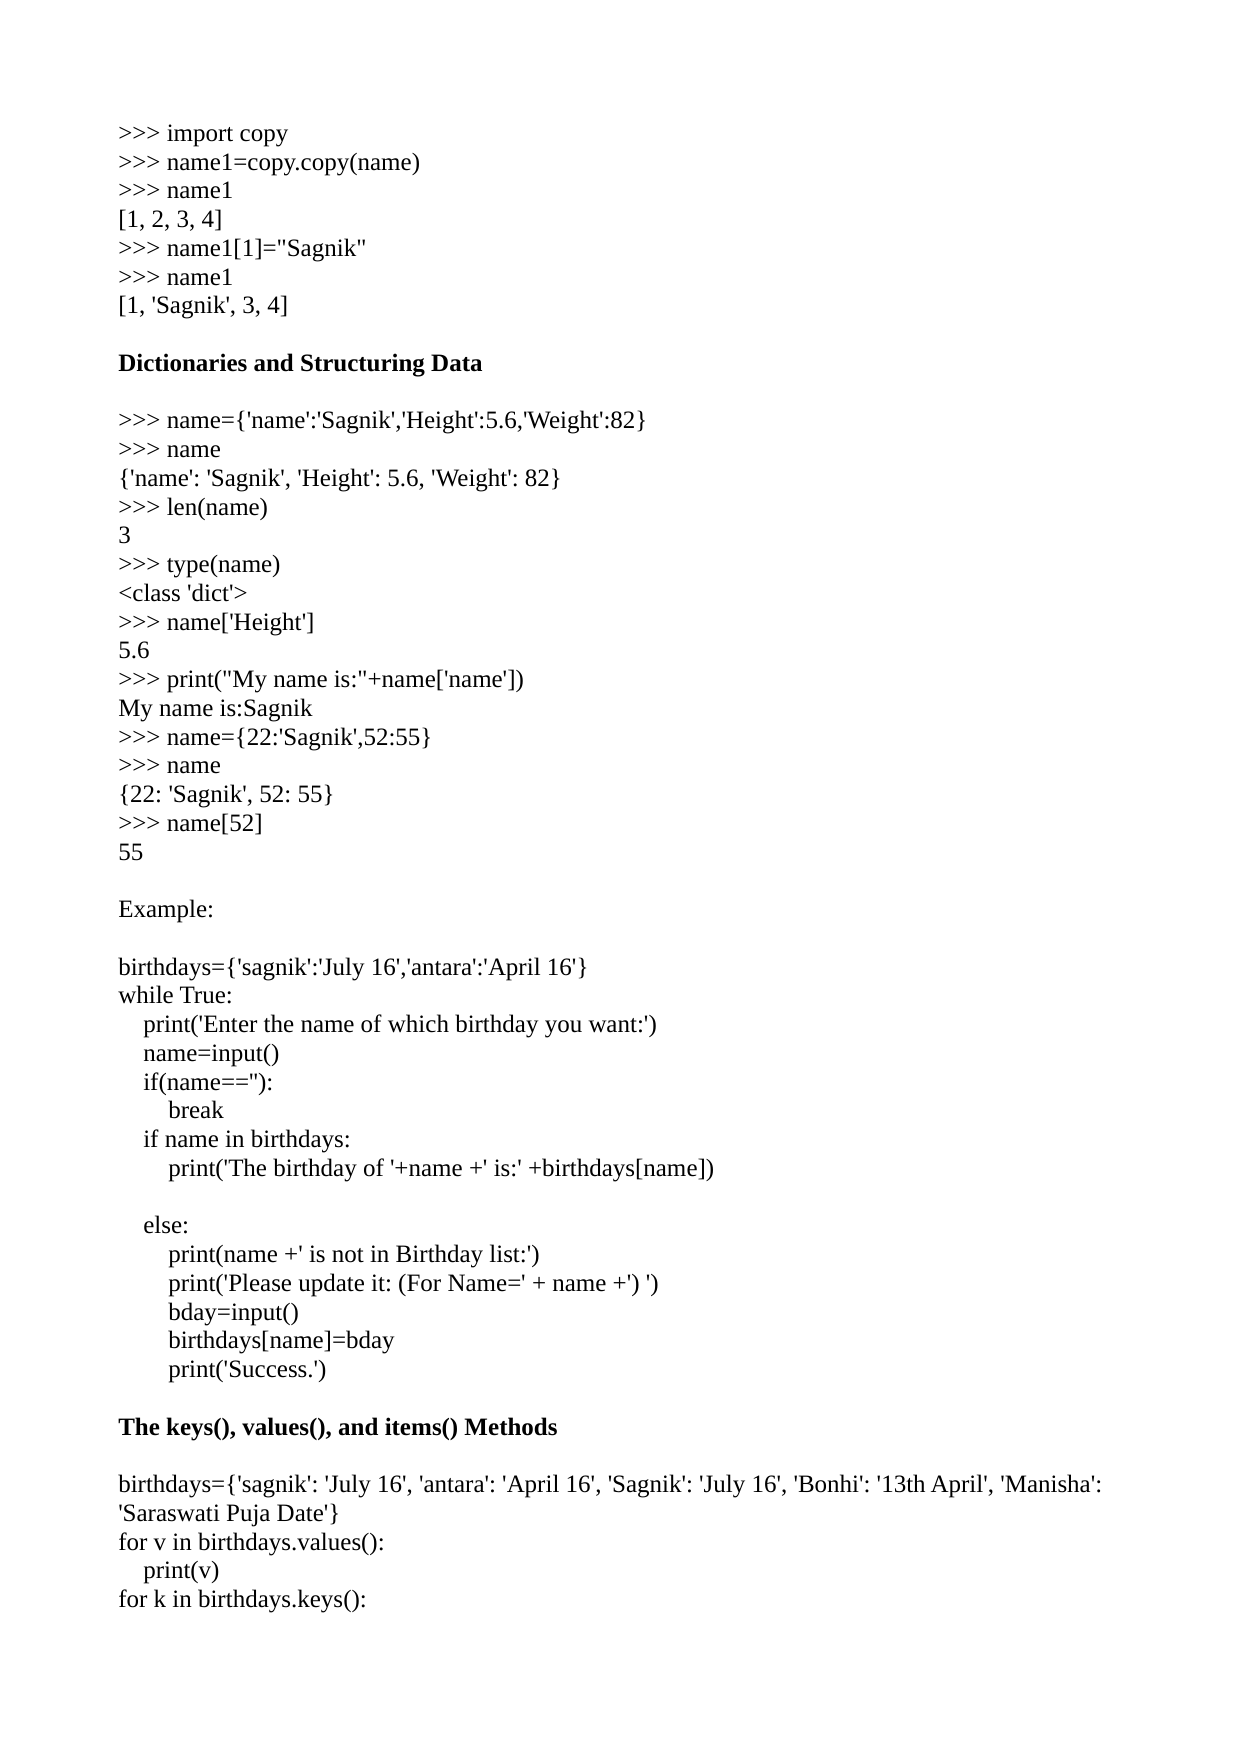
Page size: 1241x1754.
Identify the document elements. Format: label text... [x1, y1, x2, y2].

text >>> print("My name is:"+name['name']) [118, 664, 1122, 693]
text [1, 'Sagnik', 3, 4] [118, 291, 1122, 319]
text birthdays={'sagnik':'July 16','antara':'April 16'} [118, 952, 1122, 981]
text print('Please update it: (For Name=' + name +') ') [118, 1268, 1122, 1297]
text break [118, 1096, 1122, 1124]
text else: [118, 1211, 1122, 1239]
text >>> name1[1]="Sagnik" [118, 233, 1122, 262]
text bday=input() [118, 1297, 1122, 1326]
text birthdays={'sagnik': 'July 16', 'antara': 'April 16', 'Sagnik': 'July 16', 'Bonhi': '13th April', 'Manisha': 'Saraswati Puja Date'} [118, 1469, 1122, 1527]
text >>> name[52] [118, 808, 1122, 837]
text for k in birthdays.keys(): [118, 1584, 1122, 1613]
text print(name +' is not in Birthday list:') [118, 1239, 1122, 1268]
text birthdays[name]=bday [118, 1326, 1122, 1354]
text if name in birthdays: [118, 1124, 1122, 1153]
text {22: 'Sagnik', 52: 55} [118, 779, 1122, 808]
text >>> name={22:'Sagnik',52:55} [118, 722, 1122, 751]
text if(name==''): [118, 1067, 1122, 1096]
text for v in birthdays.values(): [118, 1527, 1122, 1556]
text print('The birthday of '+name +' is:' +birthdays[name]) [118, 1153, 1122, 1182]
text [1, 2, 3, 4] [118, 204, 1122, 233]
text >>> name1 [118, 176, 1122, 204]
text name=input() [118, 1038, 1122, 1067]
text print('Success.') [118, 1354, 1122, 1383]
text print('Enter the name of which birthday you want:') [118, 1009, 1122, 1038]
text >>> type(name) [118, 549, 1122, 578]
text >>> name [118, 434, 1122, 463]
text >>> len(name) [118, 492, 1122, 521]
text while True: [118, 981, 1122, 1009]
text The keys(), values(), and items() Methods [118, 1412, 1122, 1441]
text 3 [118, 521, 1122, 549]
text Dictionaries and Structuring Data [118, 348, 1122, 377]
text >>> import copy [118, 118, 1122, 147]
text >>> name1=copy.copy(name) [118, 147, 1122, 176]
text >>> name['Height'] [118, 607, 1122, 636]
text <class 'dict'> [118, 578, 1122, 607]
text My name is:Sagnik [118, 693, 1122, 722]
text 55 [118, 837, 1122, 866]
text print(v) [118, 1556, 1122, 1584]
text >>> name [118, 751, 1122, 779]
text 5.6 [118, 636, 1122, 664]
text Example: [118, 894, 1122, 923]
text >>> name={'name':'Sagnik','Height':5.6,'Weight':82} [118, 406, 1122, 434]
text >>> name1 [118, 262, 1122, 291]
text {'name': 'Sagnik', 'Height': 5.6, 'Weight': 82} [118, 463, 1122, 492]
